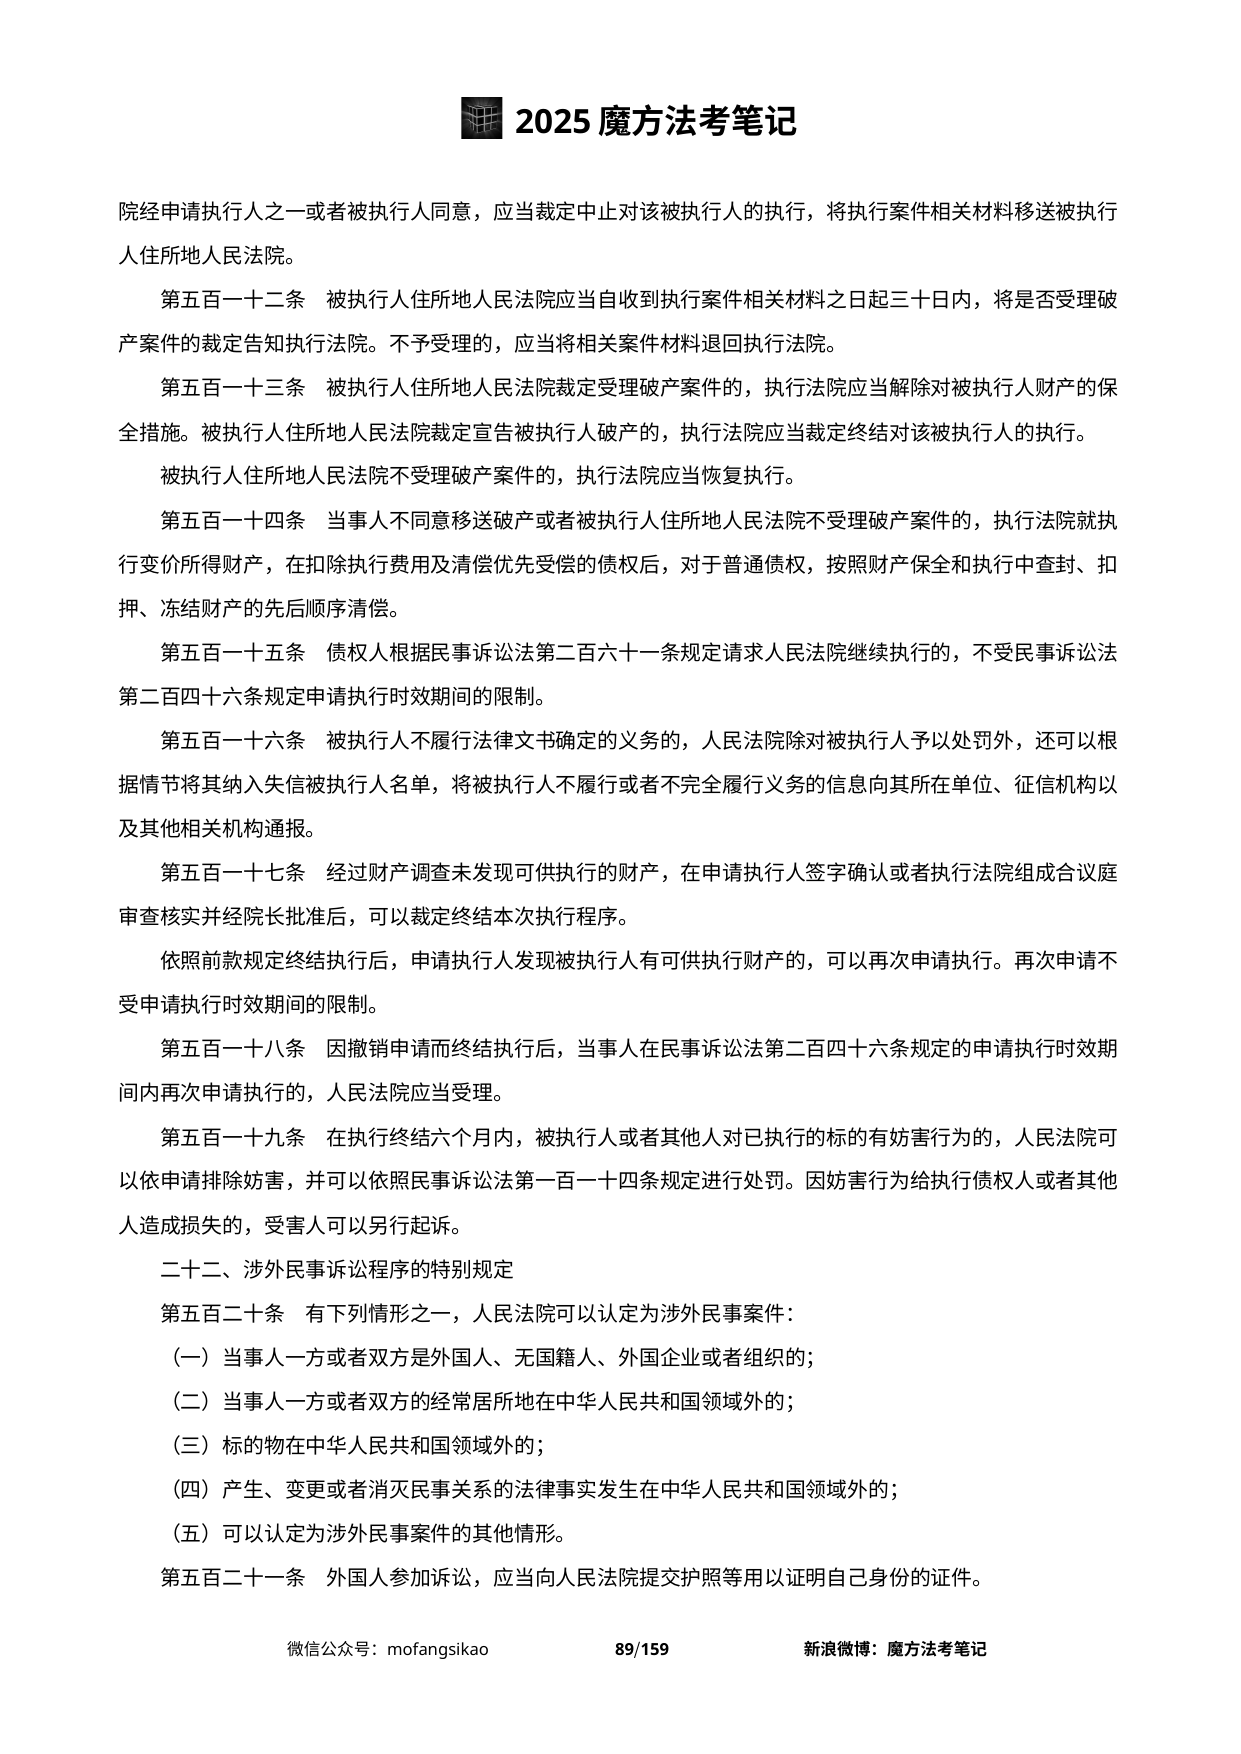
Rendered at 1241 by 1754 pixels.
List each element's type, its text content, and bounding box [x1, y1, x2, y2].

text 第五百一十二条 被执行人住所地人民法院应当自收到执行案件相关材料之日起三十日内，将是否受理破产案件的裁定告知执行法院。不予受理的，应当将相关案件材料退回执行法院。 [118, 629, 1122, 717]
text 第五百一十八条 因撤销申请而终结执行后，当事人在民事诉讼法第二百四十六条规定的申请执行时效期间内再次申请执行的，人民法院应当受理。 [118, 1378, 1122, 1466]
text 第五百一十六条 被执行人不履行法律文书确定的义务的，人民法院除对被执行人予以处罚外，还可以根据情节将其纳入失信被执行人名单，将被执行人不履行或者不完全履行义务的信息向其所在单位、征信机构以及其他相关机构通报。 [118, 1070, 1122, 1202]
text 第五百一十四条 当事人不同意移送破产或者被执行人住所地人民法院不受理破产案件的，执行法院就执行变价所得财产，在扣除执行费用及清偿优先受偿的债权后，对于普通债权，按照财产保全和执行中查封、扣押、冻结财产的先后顺序清偿。 [118, 849, 1122, 982]
text 第五百一十七条 经过财产调查未发现可供执行的财产，在申请执行人签字确认或者执行法院组成合议庭审查核实并经院长批准后，可以裁定终结本次执行程序。 [118, 1202, 1122, 1290]
text 依照前款规定终结执行后，申请执行人发现被执行人有可供执行财产的，可以再次申请执行。再次申请不受申请执行时效期间的限制。 [118, 1290, 1122, 1378]
text 未提出异议的债权人、被执行人自收到通知之日起十五日内未提出反对意见的，执行法院依异议人的意见对分配方案审查修正后进行分配；提出反对意见的，应当通知异议人。异议人可以自收到通知之日起十五日内，以提出反对意见的债权人、被执行人为被告，向执行法院提起诉讼；异议人逾期未提起诉讼的，执行法院按照原分配方案进行分配。 [118, 277, 1122, 453]
text 诉讼期间进行分配的，执行法院应当提存与争议债权数额相应的款项。 [118, 453, 1122, 497]
text 第五百一十一条 在执行中，作为被执行人的企业法人符合企业破产法第二条第一款规定情形的，执行法院经申请执行人之一或者被执行人同意，应当裁定中止对该被执行人的执行，将执行案件相关材料移送被执行人住所地人民法院。 [118, 497, 1122, 629]
text 第五百一十九条 在执行终结六个月内，被执行人或者其他人对已执行的标的有妨害行为的，人民法院可以依申请排除妨害，并可以依照民事诉讼法第一百一十四条规定进行处罚。因妨害行为给执行债权人或者其他人造成损失的，受害人可以另行起诉。 [118, 1466, 1122, 1598]
text 第五百一十条 债权人或者被执行人对分配方案提出书面异议的，执行法院应当通知未提出异议的债权人、被执行人。 [118, 188, 1122, 277]
text 第五百一十三条 被执行人住所地人民法院裁定受理破产案件的，执行法院应当解除对被执行人财产的保全措施。被执行人住所地人民法院裁定宣告被执行人破产的，执行法院应当裁定终结对该被执行人的执行。 [118, 717, 1122, 805]
picture [461, 97, 503, 139]
text 被执行人住所地人民法院不受理破产案件的，执行法院应当恢复执行。 [118, 805, 1122, 849]
text 第五百一十五条 债权人根据民事诉讼法第二百六十一条规定请求人民法院继续执行的，不受民事诉讼法第二百四十六条规定申请执行时效期间的限制。 [118, 982, 1122, 1070]
